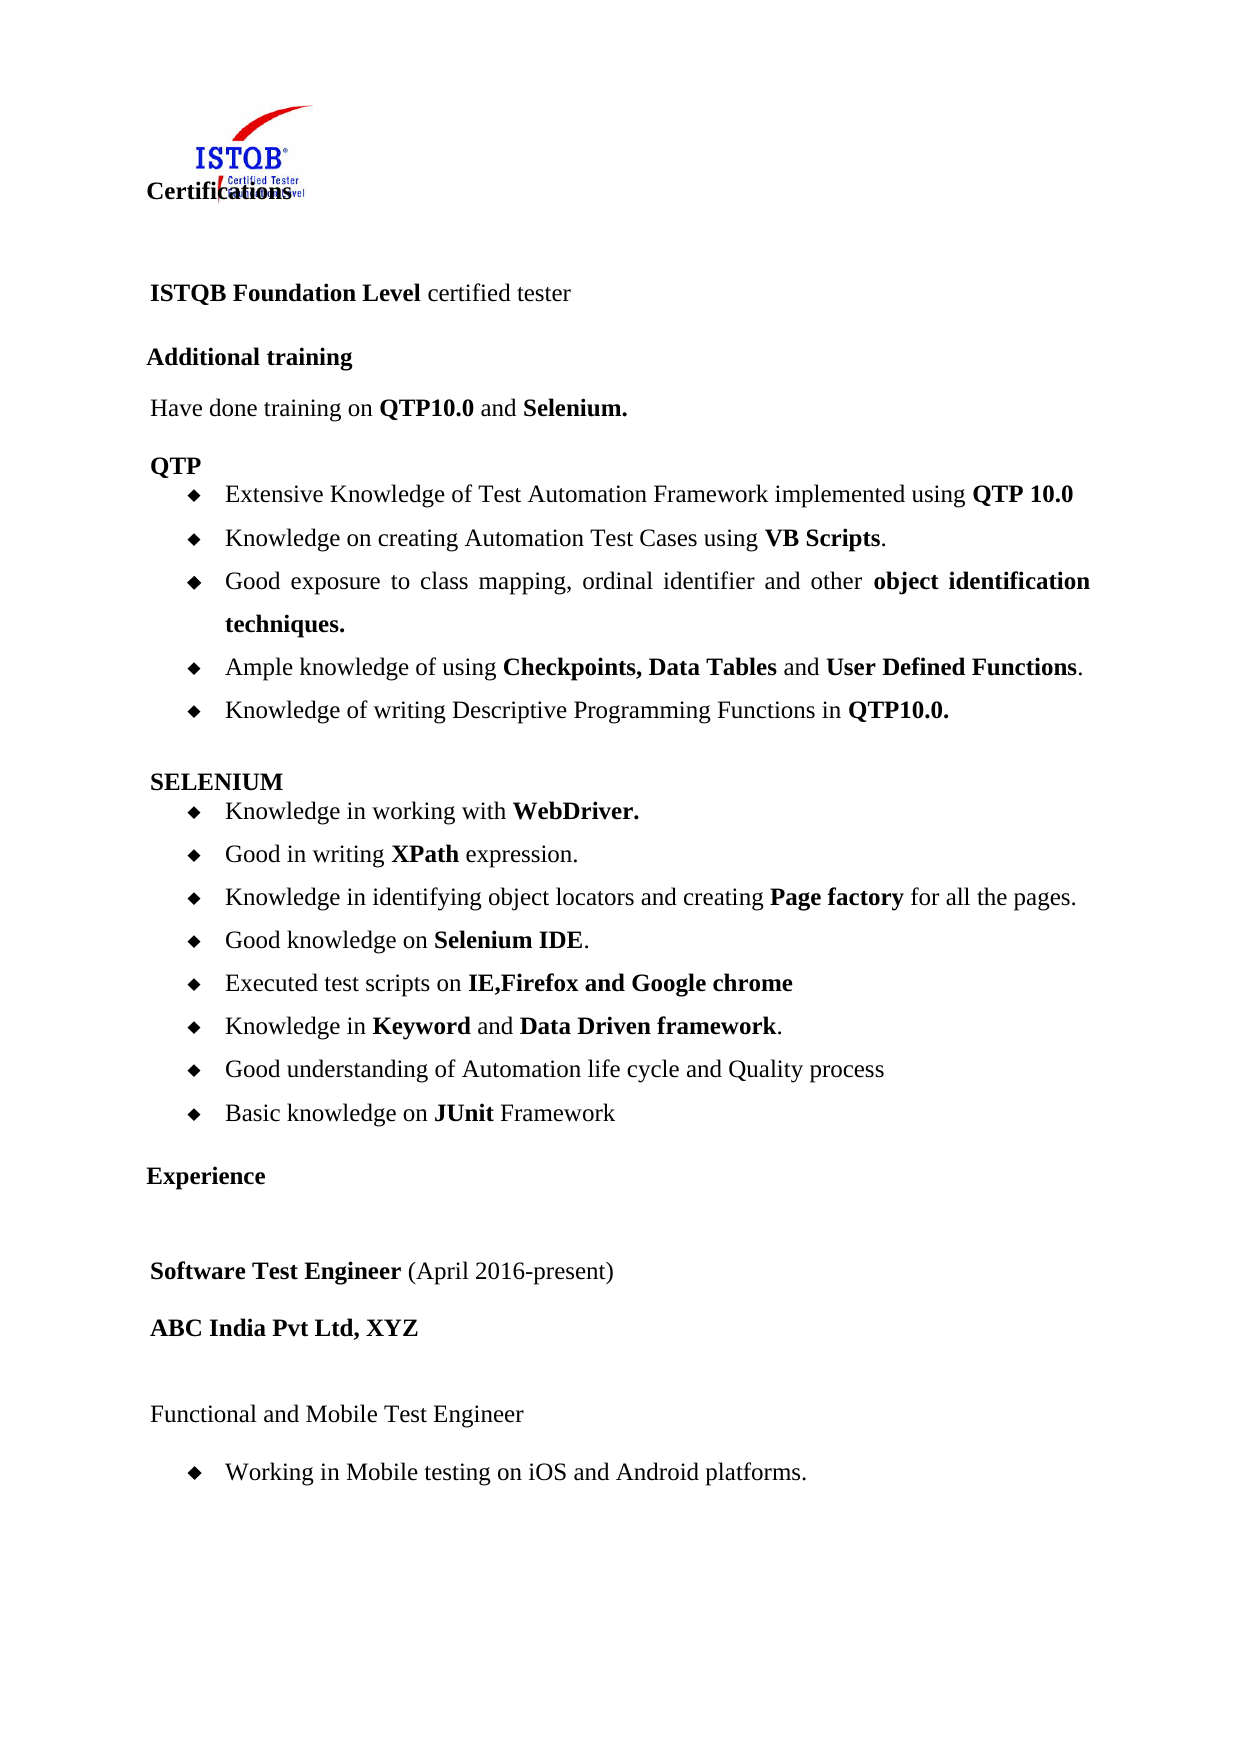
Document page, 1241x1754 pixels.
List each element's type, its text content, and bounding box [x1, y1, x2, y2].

list Extensive Knowledge of Test Automation Framework implemented using QTP 10.0 [187, 479, 1090, 508]
text ABC India Pvt Ltd, XYZ [150, 1313, 1090, 1342]
list Basic knowledge on JUnit Framework [187, 1098, 1090, 1126]
list Ample knowledge of using Checkpoints, Data Tables and User Defined Functions. [187, 652, 1090, 681]
list Knowledge of writing Descriptive Programming Functions in QTP10.0. [187, 695, 1090, 724]
text ISTQB Foundation Level certified tester [150, 278, 1090, 307]
list Good exposure to class mapping, ordinal identifier and other object identification techniques. [187, 566, 1090, 638]
text SELENIUM [150, 767, 1090, 796]
list Knowledge in working with WebDriver. [187, 796, 1090, 824]
list Executed test scripts on IE,Firefox and Google chrome [187, 968, 1090, 997]
list Knowledge in Keyword and Data Driven framework. [187, 1011, 1090, 1040]
list Working in Mobile testing on iOS and Android platforms. [187, 1457, 1090, 1486]
text QTP [150, 451, 1090, 479]
list Good knowledge on Selenium IDE. [187, 925, 1090, 954]
text Software Test Engineer (April 2016-present) [150, 1256, 1090, 1284]
list Good in writing XPath expression. [187, 839, 1090, 868]
text Functional and Mobile Test Engineer [150, 1399, 1090, 1428]
list Knowledge in identifying object locators and creating Page factory for all the pages. [187, 882, 1090, 911]
list Knowledge on creating Automation Test Cases using VB Scripts. [187, 523, 1090, 551]
text Have done training on QTP10.0 and Selenium. [150, 393, 1090, 422]
list Good understanding of Automation life cycle and Quality process [187, 1054, 1090, 1083]
